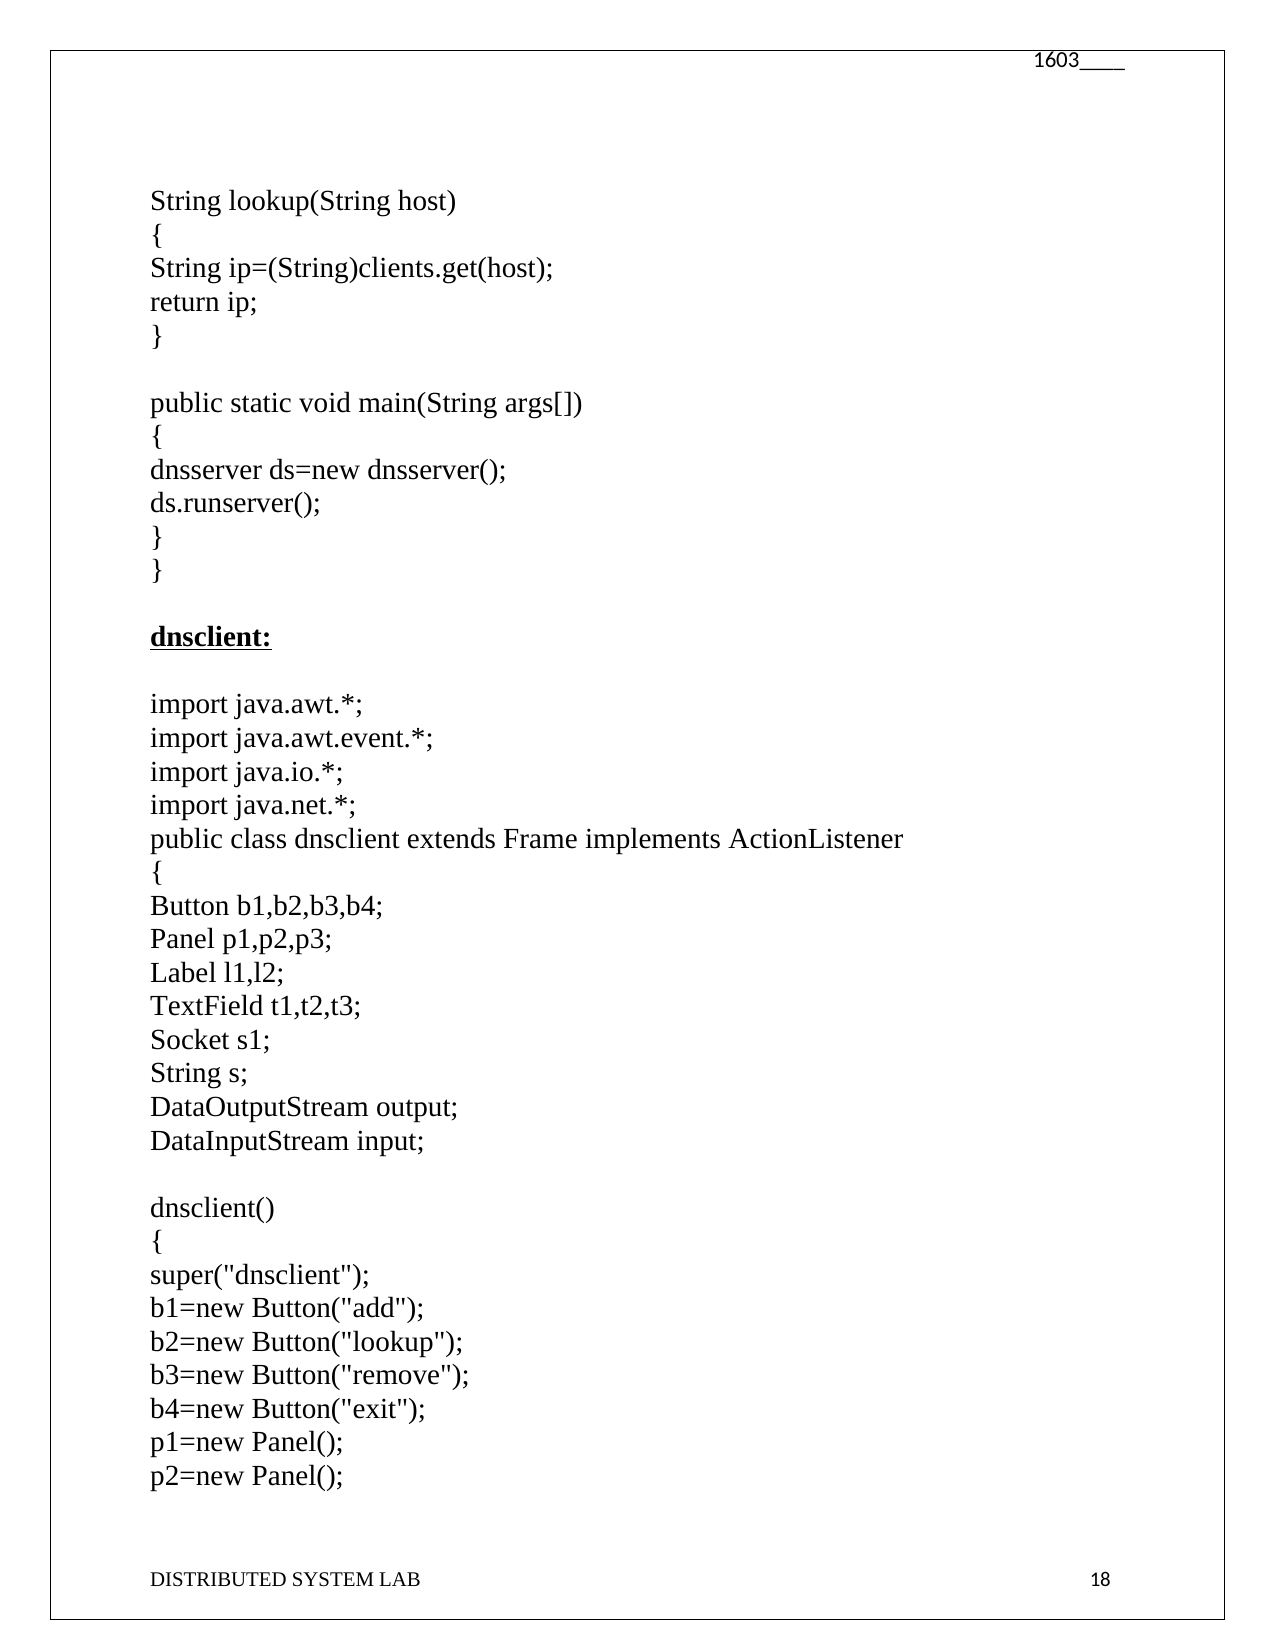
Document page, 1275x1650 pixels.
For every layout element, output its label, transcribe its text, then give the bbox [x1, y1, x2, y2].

text public static void main(String args[]) [150, 385, 1125, 418]
text return ip; [150, 284, 1125, 318]
text import java.awt.*; [150, 687, 1125, 720]
text import java.io.*; [150, 754, 1125, 787]
text dnsserver ds=new dnsserver(); [150, 452, 1125, 485]
text import java.awt.event.*; [150, 720, 1125, 754]
text dnsclient: [150, 619, 1125, 653]
text import java.net.*; [150, 787, 1125, 821]
text String s; [150, 1056, 1125, 1089]
text ds.runserver(); [150, 485, 1125, 519]
text public class dnsclient extends Frame implements ActionListener [150, 821, 1125, 854]
text dnsclient() [150, 1190, 1125, 1223]
text { [150, 1223, 1125, 1257]
text { [150, 217, 1125, 251]
text super("dnsclient"); [150, 1257, 1125, 1290]
text } [150, 519, 1125, 552]
text DataInputStream input; [150, 1123, 1125, 1156]
text String ip=(String)clients.get(host); [150, 251, 1125, 284]
text } [150, 318, 1125, 351]
text b1=new Button("add"); [150, 1290, 1125, 1324]
text b3=new Button("remove"); [150, 1357, 1125, 1391]
text { [150, 418, 1125, 452]
text Label l1,l2; [150, 955, 1125, 988]
text { [150, 854, 1125, 888]
text } [150, 552, 1125, 586]
text Button b1,b2,b3,b4; [150, 888, 1125, 921]
text p2=new Panel(); [150, 1458, 1125, 1492]
text Panel p1,p2,p3; [150, 921, 1125, 955]
text b4=new Button("exit"); [150, 1391, 1125, 1424]
text Socket s1; [150, 1022, 1125, 1056]
text TextField t1,t2,t3; [150, 988, 1125, 1022]
text b2=new Button("lookup"); [150, 1324, 1125, 1357]
text String lookup(String host) [150, 183, 1125, 217]
text DataOutputStream output; [150, 1089, 1125, 1123]
text p1=new Panel(); [150, 1424, 1125, 1458]
